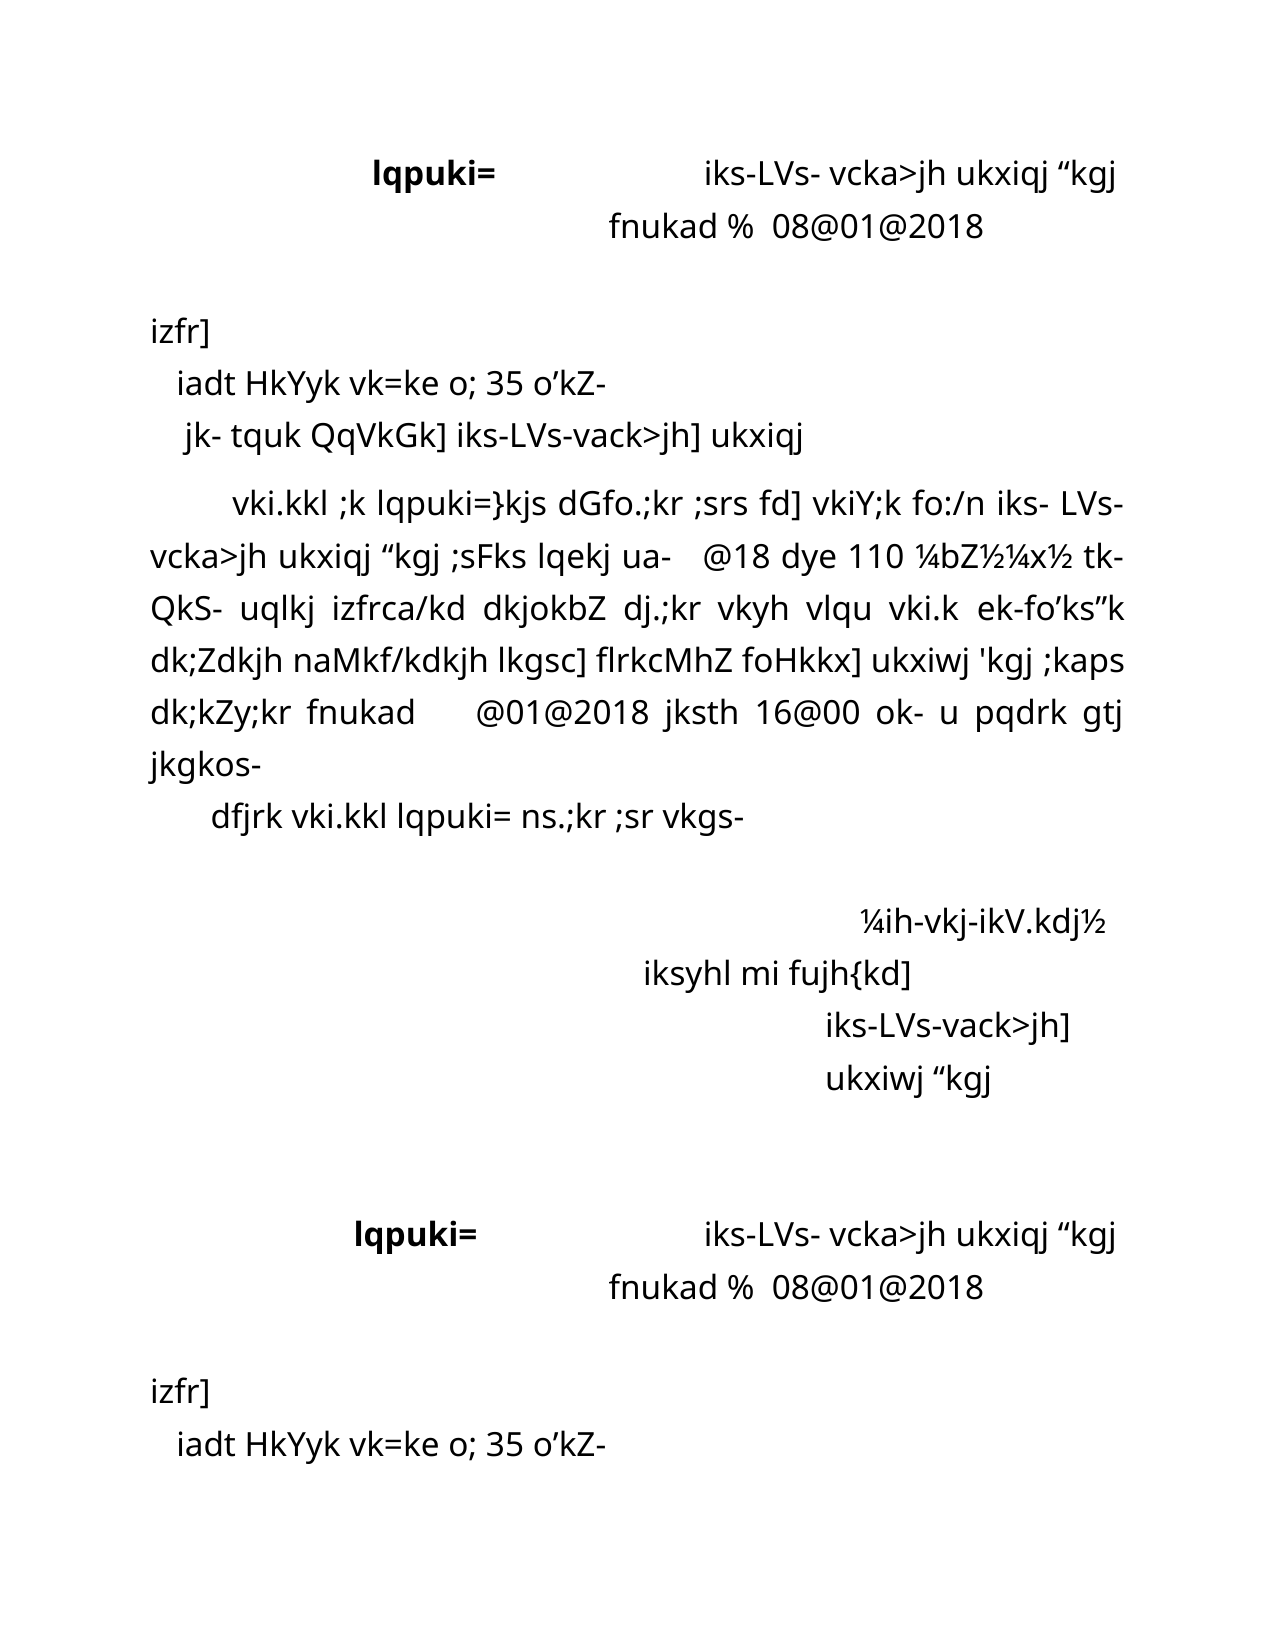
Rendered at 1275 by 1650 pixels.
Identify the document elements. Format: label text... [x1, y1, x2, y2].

text izfr] [150, 1368, 1125, 1414]
text lqpuki= iks-LVs- vcka>jh ukxiqj “kgj [150, 150, 1125, 195]
text iadt HkYyk vk=ke o; 35 o’kZ- [150, 1420, 1125, 1466]
text dfjrk vki.kkl lqpuki= ns.;kr ;sr vkgs- [150, 793, 1125, 839]
text iksyhl mi fujh{kd] [150, 950, 1125, 995]
text fnukad % 08@01@2018 [150, 203, 1125, 248]
text iadt HkYyk vk=ke o; 35 o’kZ- [150, 359, 1125, 405]
text iks-LVs-vack>jh] ukxiwj “kgj [825, 1002, 1125, 1100]
text izfr] [150, 307, 1125, 353]
text ¼ih-vkj-ikV.kdj½ [825, 898, 1125, 943]
text lqpuki= iks-LVs- vcka>jh ukxiqj “kgj [150, 1211, 1125, 1256]
text jk- tquk QqVkGk] iks-LVs-vack>jh] ukxiqj [150, 412, 1125, 457]
text vki.kkl ;k lqpuki=}kjs dGfo.;kr ;srs fd] vkiY;k fo:/n iks- LVs- vcka>jh ukxiqj “kgj ;sFks lqekj ua- @18 dye 110 ¼bZ½¼x½ tk-QkS- uqlkj izfrca/kd dkjokbZ dj.;kr vkyh vlqu vki.k ek-fo’ks”k dk;Zdkjh naMkf/kdkjh lkgsc] flrkcMhZ foHkkx] ukxiwj 'kgj ;kaps dk;kZy;kr fnukad @01@2018 jksth 16@00 ok- u pqdrk gtj jkgkos- [150, 480, 1125, 787]
text fnukad % 08@01@2018 [150, 1264, 1125, 1309]
